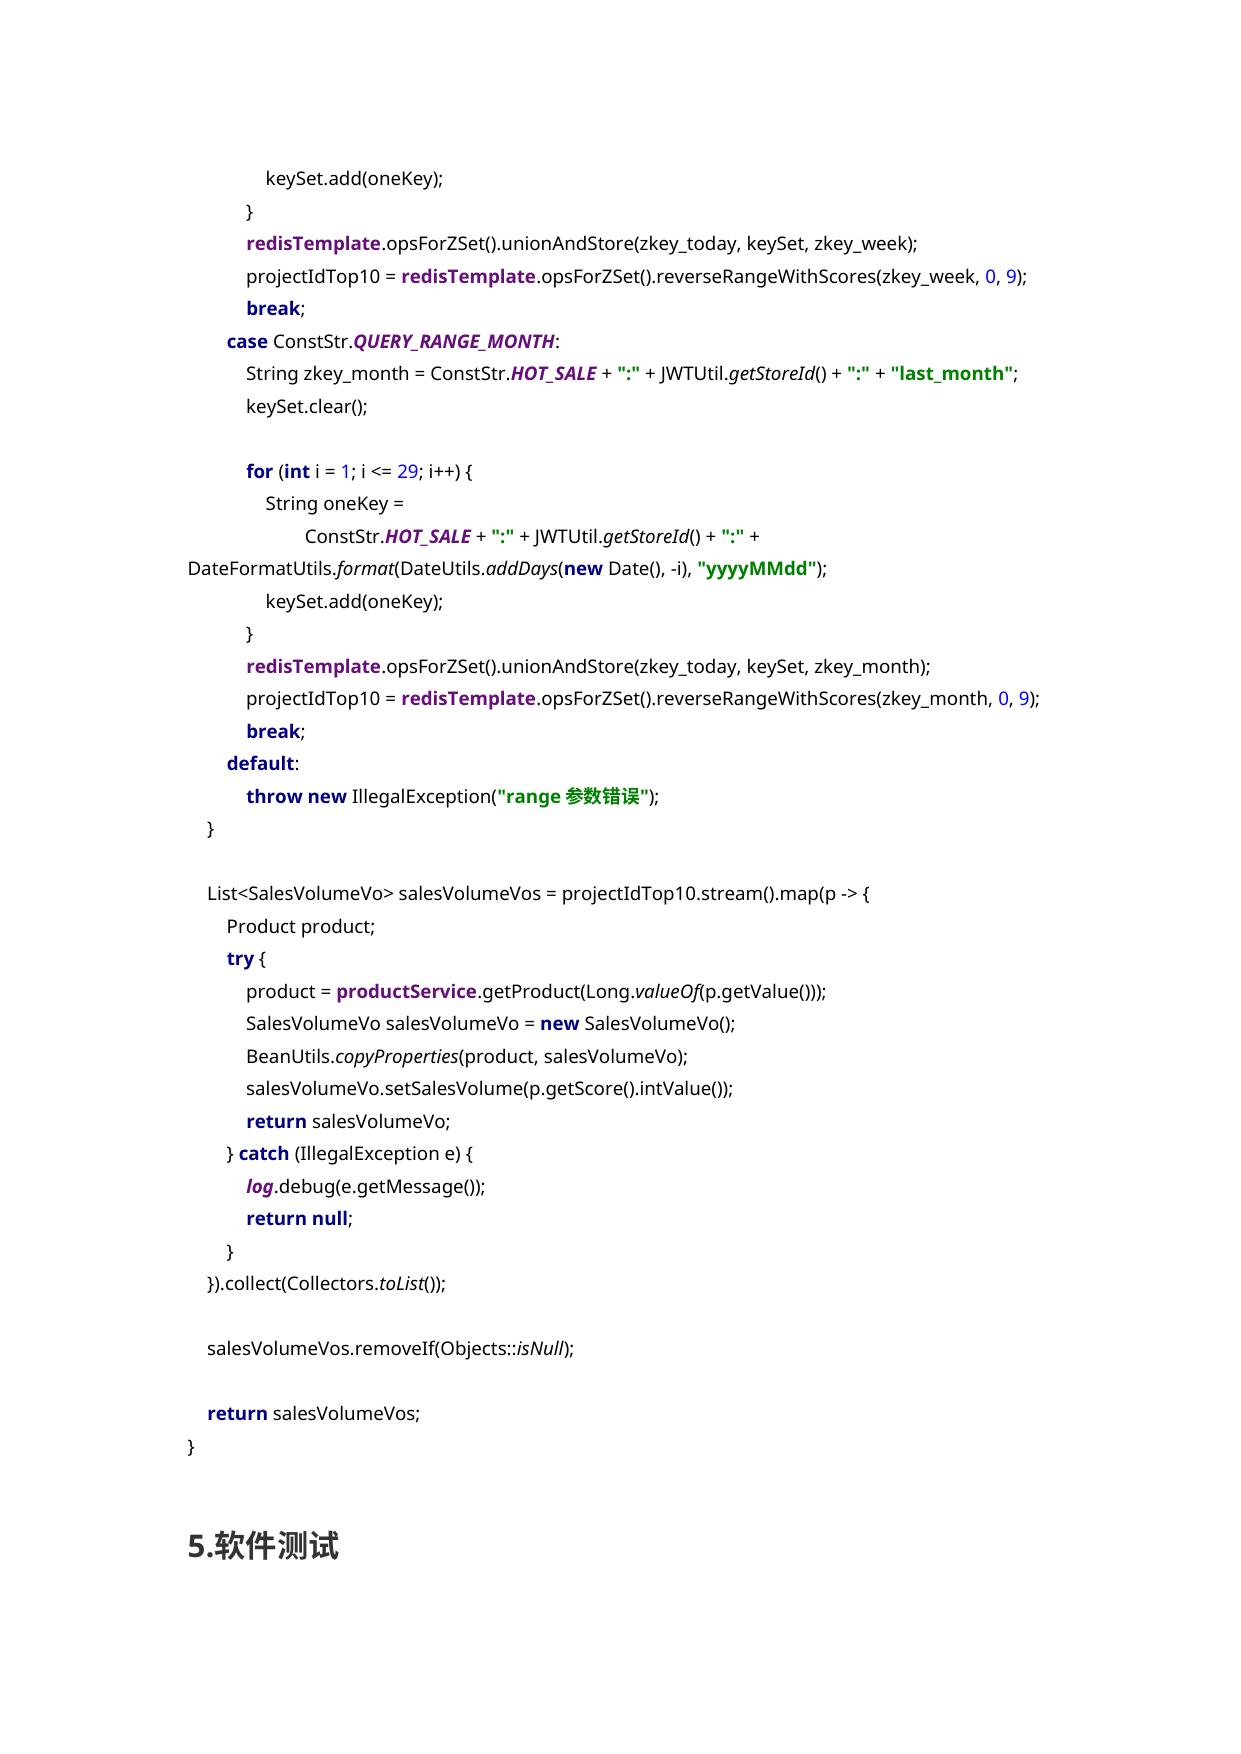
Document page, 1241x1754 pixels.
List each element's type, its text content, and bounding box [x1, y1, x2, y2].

text 5.软件测试 [187, 1511, 1053, 1576]
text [187, 162, 1053, 1462]
